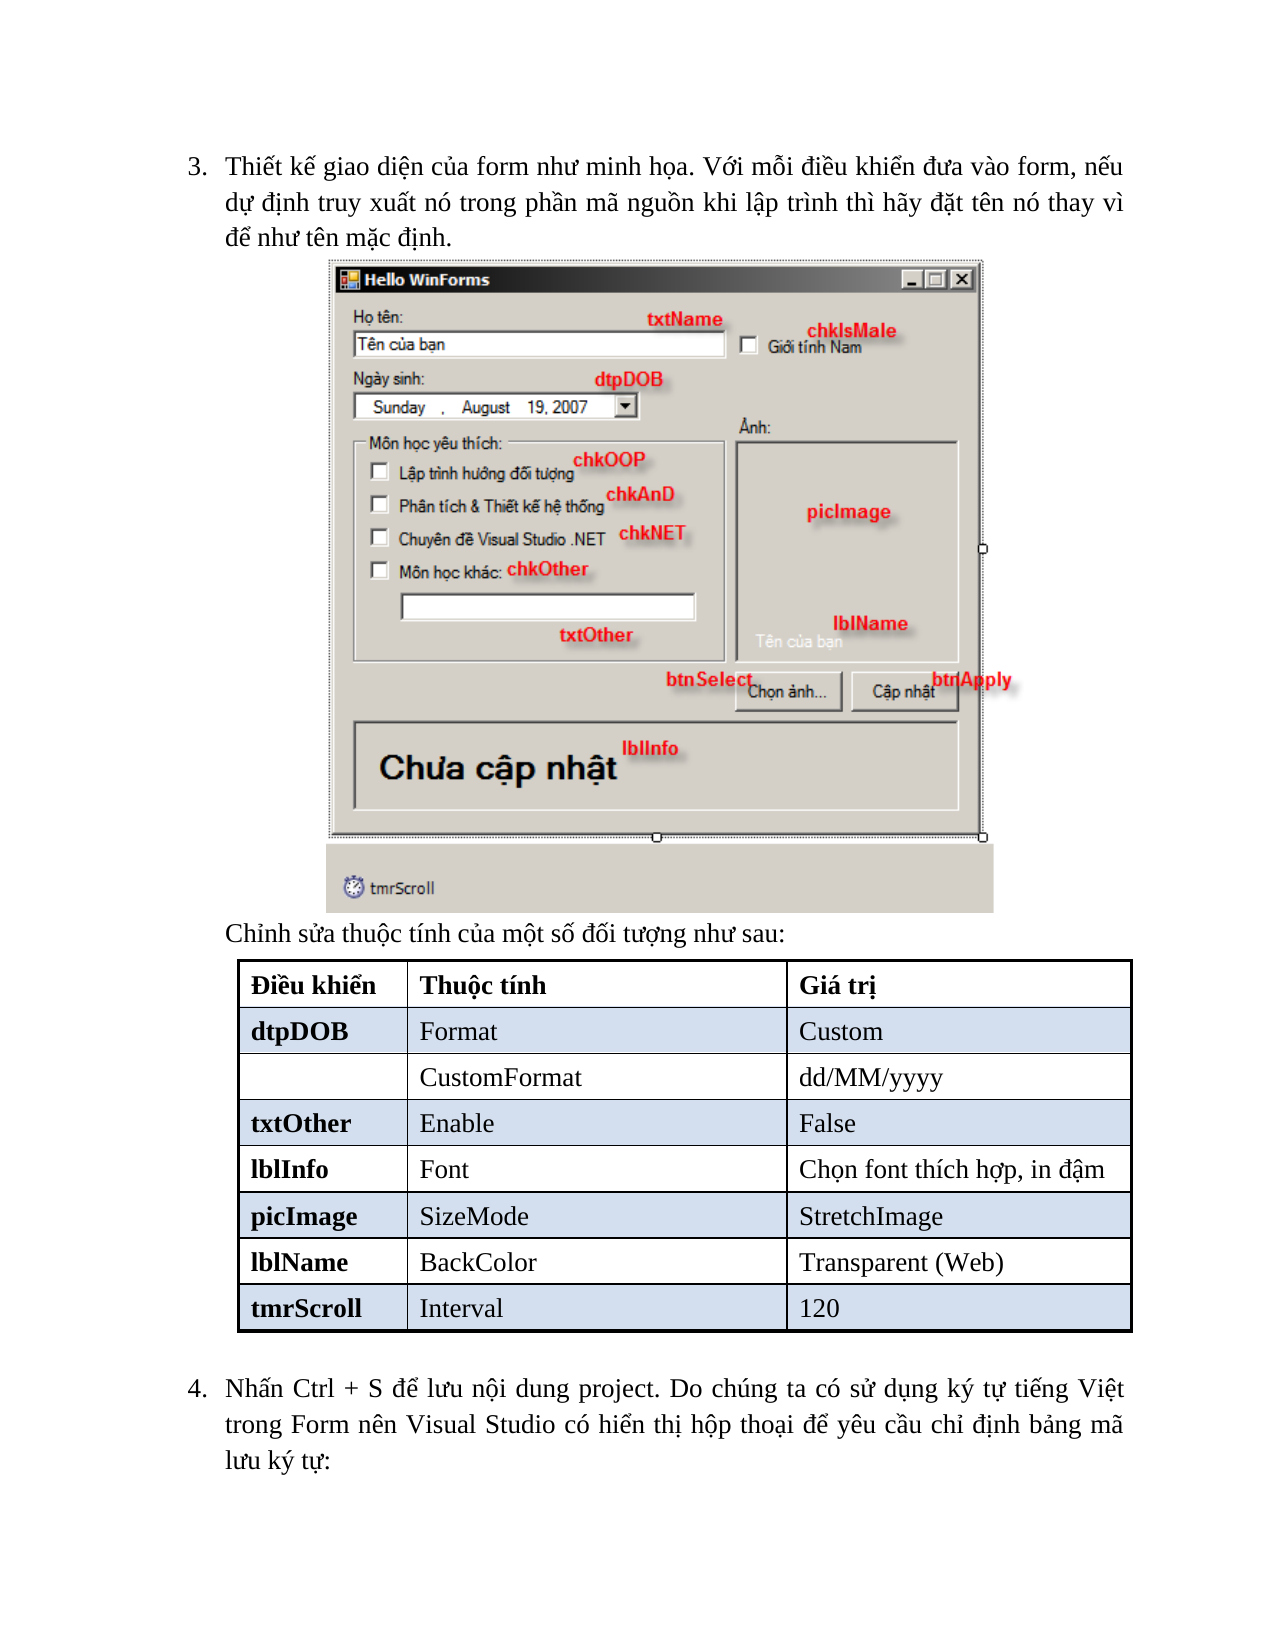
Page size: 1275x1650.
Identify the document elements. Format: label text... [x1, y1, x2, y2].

table_header Giá trị [788, 962, 1130, 1006]
table_cell Chọn font thích hợp, in đậm [788, 1146, 1130, 1191]
table_cell SizeMode [408, 1193, 786, 1237]
list Thiết kế giao diện của form như minh họa. Với mỗi điều khiển đưa vào form, nếu dự định truy xuất nó trong phần mã nguồn khi lập trình thì hãy đặt tên nó thay vì để như tên mặc định. [187, 150, 1125, 253]
picture [326, 257, 1024, 913]
table_cell Transparent (Web) [788, 1239, 1130, 1283]
table_header Điều khiển [240, 962, 407, 1006]
table_cell False [788, 1100, 1130, 1145]
table_cell [240, 1054, 407, 1099]
table_cell Interval [408, 1285, 786, 1329]
list Nhấn Ctrl + S để lưu nội dung project. Do chúng ta có sử dụng ký tự tiếng Việt trong Form nên Visual Studio có hiển thị hộp thoại để yêu cầu chỉ định bảng mã lưu ký tự: [187, 1372, 1125, 1475]
table_cell dtpDOB [240, 1008, 407, 1052]
table_cell 120 [788, 1285, 1130, 1329]
table_cell txtOther [240, 1100, 407, 1145]
list Chỉnh sửa thuộc tính của một số đối tượng như sau: [225, 917, 1125, 948]
table_cell BackColor [408, 1239, 786, 1283]
table_cell Custom [788, 1008, 1130, 1052]
table_cell Format [408, 1008, 786, 1052]
table_cell Font [408, 1146, 786, 1191]
table_cell lblInfo [240, 1146, 407, 1191]
table_header Thuộc tính [408, 962, 786, 1006]
table_cell Enable [408, 1100, 786, 1145]
table_cell CustomFormat [408, 1054, 786, 1099]
table_cell lblName [240, 1239, 407, 1283]
table_cell tmrScroll [240, 1285, 407, 1329]
table_cell picImage [240, 1193, 407, 1237]
table_cell dd/MM/yyyy [788, 1054, 1130, 1099]
table_cell StretchImage [788, 1193, 1130, 1237]
